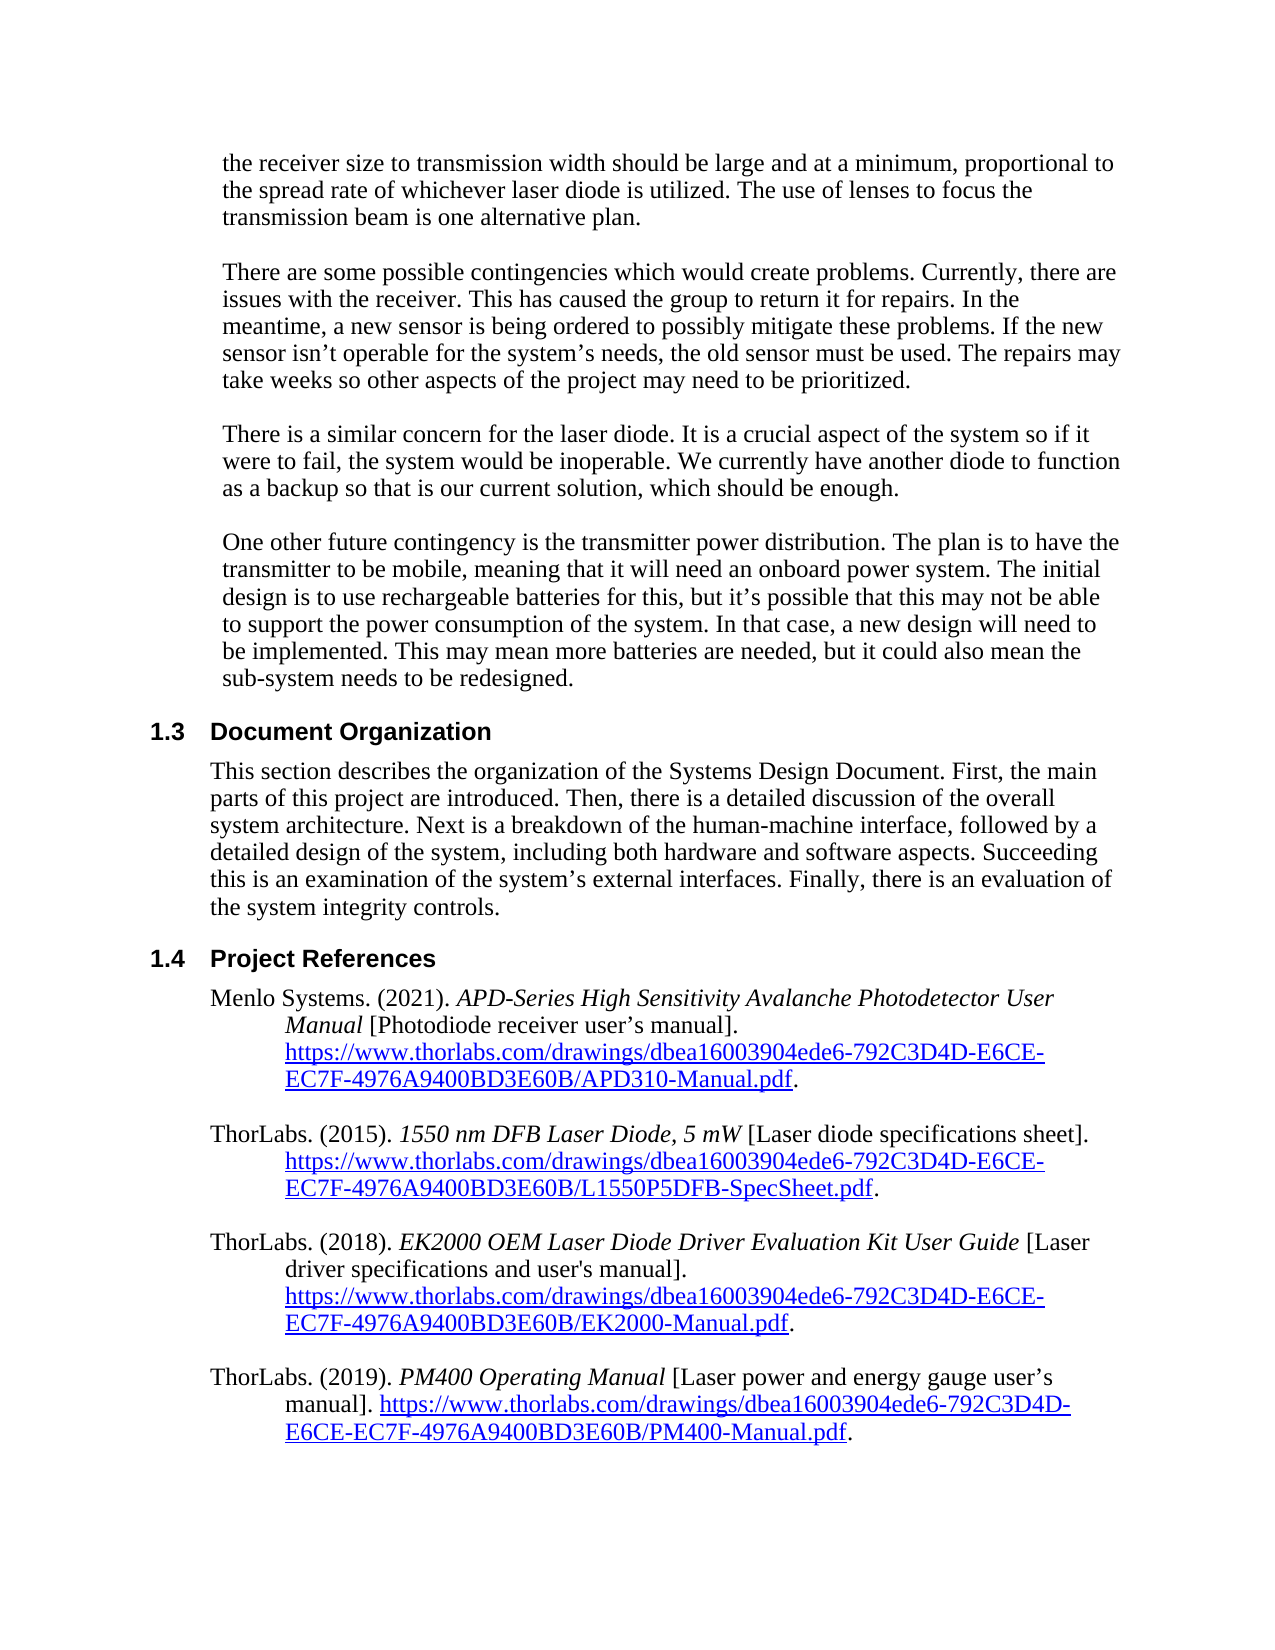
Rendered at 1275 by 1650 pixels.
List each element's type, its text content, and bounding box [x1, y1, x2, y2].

text ThorLabs. (2019). PM400 Operating Manual [Laser power and energy gauge user’s manual]. https://www.thorlabs.com/drawings/dbea16003904ede6-792C3D4D-E6CE-EC7F-4976A9400BD3E60B/PM400-Manual.pdf. [210, 1364, 1095, 1445]
text There are some possible contingencies which would create problems. Currently, there are issues with the receiver. This has caused the group to return it for repairs. In the meantime, a new sensor is being ordered to possibly mitigate these problems. If the new sensor isn’t operable for the system’s needs, the old sensor must be used. The repairs may take weeks so other aspects of the project may need to be prioritized. [222, 258, 1125, 394]
text Menlo Systems. (2021). APD-Series High Sensitivity Avalanche Photodetector User Manual [Photodiode receiver user’s manual]. https://www.thorlabs.com/drawings/dbea16003904ede6-792C3D4D-E6CE-EC7F-4976A9400BD3E60B/APD310-Manual.pdf. [210, 985, 1095, 1093]
subtitle Document Organization [150, 717, 1125, 745]
text This section describes the organization of the Systems Design Document. First, the main parts of this project are introduced. Then, there is a detailed discussion of the overall system architecture. Next is a breakdown of the human-machine interface, followed by a detailed design of the system, including both hardware and software aspects. Succeeding this is an examination of the system’s external interfaces. Finally, there is an evaluation of the system integrity controls. [210, 758, 1125, 920]
text One other future contingency is the transmitter power distribution. The plan is to have the transmitter to be mobile, meaning that it will need an onboard power system. The initial design is to use rechargeable batteries for this, but it’s possible that this may not be able to support the power consumption of the system. In that case, a new design will need to be implemented. This may mean more batteries are needed, but it could also mean the sub-system needs to be redesigned. [222, 529, 1125, 692]
subtitle Project References [150, 945, 1125, 972]
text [222, 150, 1125, 231]
text There is a similar concern for the laser diode. It is a crucial aspect of the system so if it were to fail, the system would be inoperable. We currently have another diode to function as a backup so that is our current solution, which should be enough. [222, 421, 1125, 502]
text ThorLabs. (2018). EK2000 OEM Laser Diode Driver Evaluation Kit User Guide [Laser driver specifications and user's manual]. https://www.thorlabs.com/drawings/dbea16003904ede6-792C3D4D-E6CE-EC7F-4976A9400BD3E60B/EK2000-Manual.pdf. [210, 1229, 1095, 1337]
text ThorLabs. (2015). 1550 nm DFB Laser Diode, 5 mW [Laser diode specifications sheet]. https://www.thorlabs.com/drawings/dbea16003904ede6-792C3D4D-E6CE-EC7F-4976A9400BD3E60B/L1550P5DFB-SpecSheet.pdf. [210, 1120, 1095, 1202]
